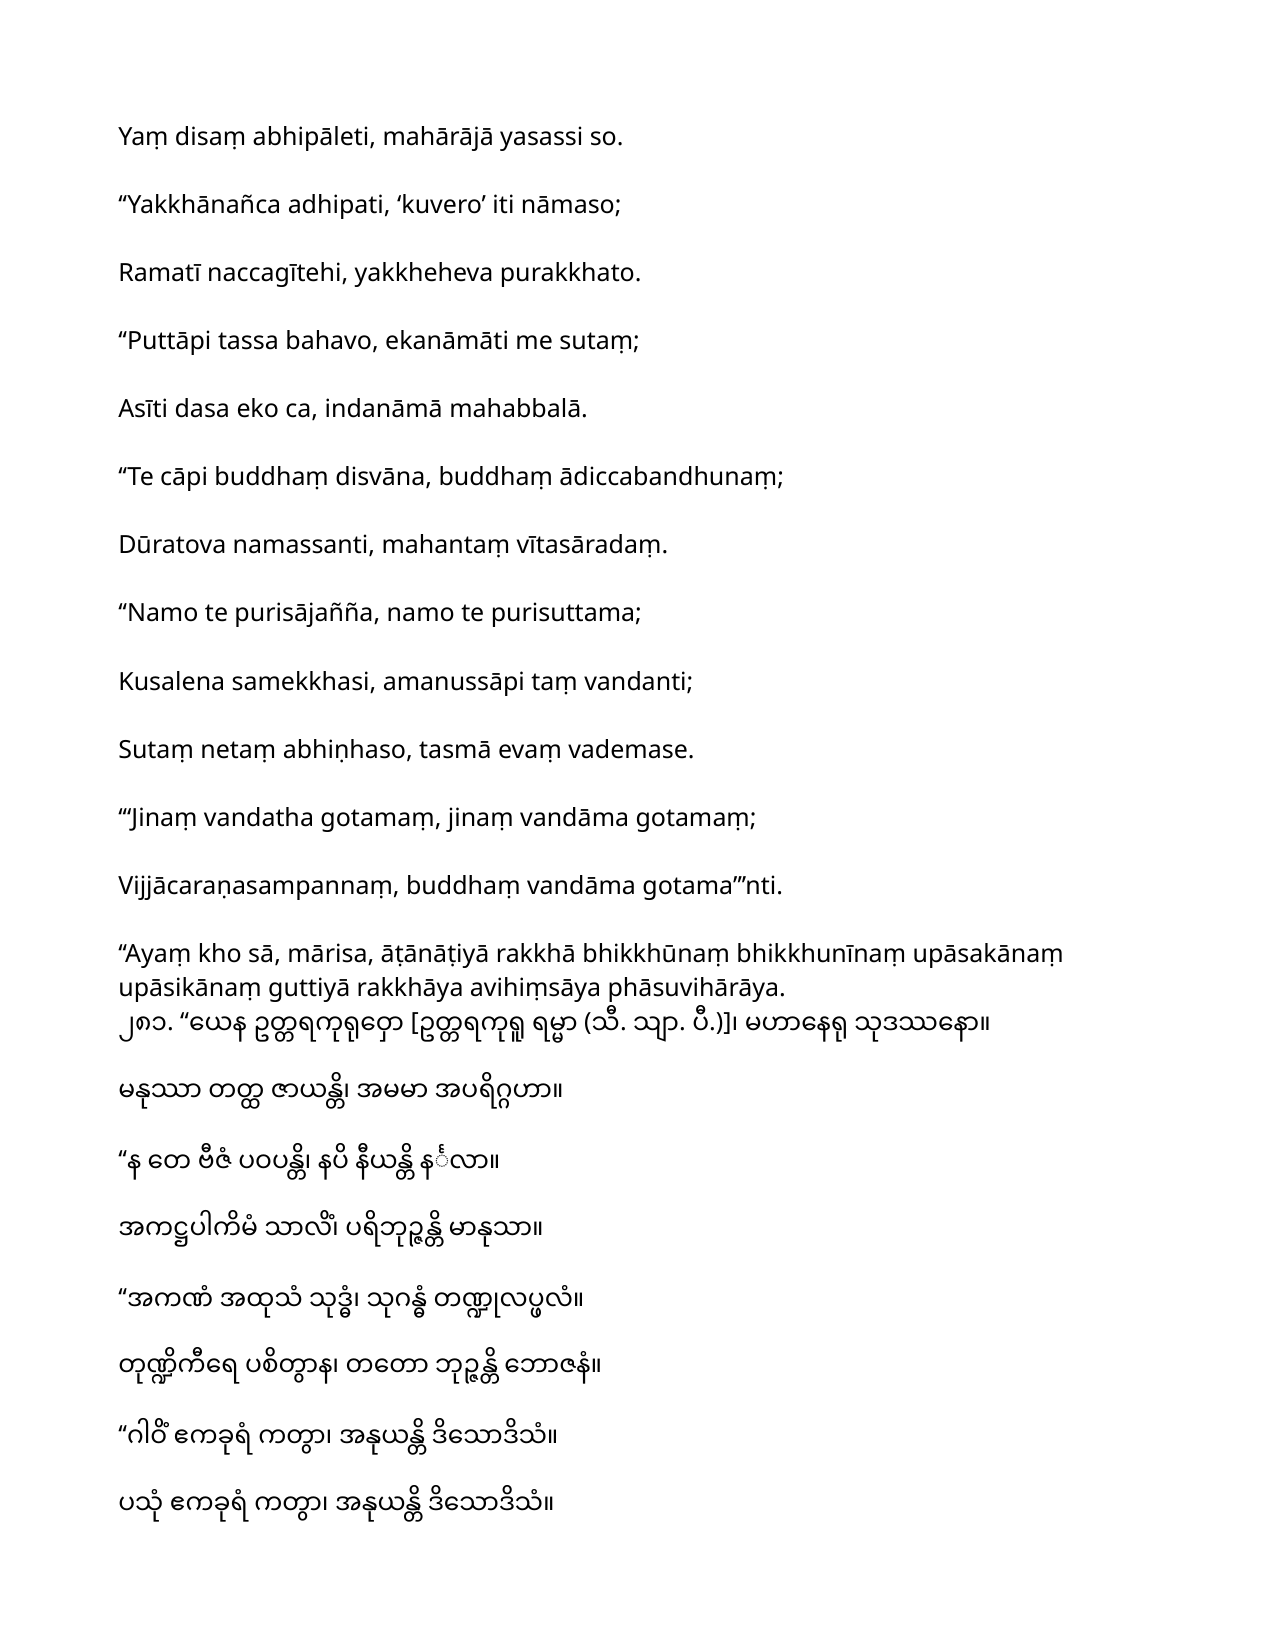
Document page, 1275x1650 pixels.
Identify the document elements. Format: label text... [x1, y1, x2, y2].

text Kusalena samekkhasi, amanussāpi taṃ vandanti; [118, 663, 1157, 697]
text ‘‘Yakkhānañca adhipati, ‘kuvero’ iti nāmaso; [118, 186, 1157, 220]
text ‘‘ဂါဝိံ ဧကခုရံ ကတွာ၊ အနုယန္တိ ဒိသောဒိသံ။ [118, 1417, 1157, 1454]
text အကဋ္ဌပါကိမံ သာလိံ၊ ပရိဘုဉ္ဇန္တိ မာနုသာ။ [118, 1212, 1157, 1245]
text ‘‘Te cāpi buddhaṃ disvāna, buddhaṃ ādiccabandhunaṃ; [118, 459, 1157, 493]
text Asīti dasa eko ca, indanāmā mahabbalā. [118, 391, 1157, 425]
text Dūratova namassanti, mahantaṃ vītasāradaṃ. [118, 527, 1157, 561]
text ‘‘အကဏံ အထုသံ သုဒ္ဓံ၊ သုဂန္ဓံ တဏ္ဍုလပ္ဖလံ။ [118, 1279, 1157, 1316]
text Yaṃ disaṃ abhipāleti, mahārājā yasassi so. [118, 118, 1157, 152]
text Ramatī naccagītehi, yakkheheva purakkhato. [118, 254, 1157, 288]
text ‘‘Namo te purisājañña, namo te purisuttama; [118, 595, 1157, 629]
text ‘‘‘Jinaṃ vandatha gotamaṃ, jinaṃ vandāma gotamaṃ; [118, 799, 1157, 833]
text ၂၈၁. ‘‘ယေန ဥတ္တရကုရုဝှော [ဥတ္တရကုရူ ရမ္မာ (သီ. သျာ. ပီ.)]၊ မဟာနေရု သုဒဿနော။ [118, 1004, 1157, 1041]
text ‘‘န တေ ဗီဇံ ပဝပန္တိ၊ နပိ နီယန္တိ နင်္ဂလာ။ [118, 1141, 1157, 1178]
text မနုဿာ တတ္ထ ဇာယန္တိ၊ အမမာ အပရိဂ္ဂဟာ။ [118, 1075, 1157, 1107]
text Sutaṃ netaṃ abhiṇhaso, tasmā evaṃ vademase. [118, 731, 1157, 765]
text ‘‘Ayaṃ kho sā, mārisa, āṭānāṭiyā rakkhā bhikkhūnaṃ bhikkhunīnaṃ upāsakānaṃ upāsikānaṃ guttiyā rakkhāya avihiṃsāya phāsuvihārāya. [118, 936, 1157, 1004]
text ပသုံ ဧကခုရံ ကတွာ၊ အနုယန္တိ ဒိသောဒိသံ။ [118, 1488, 1157, 1521]
text Vijjācaraṇasampannaṃ, buddhaṃ vandāma gotama’’’nti. [118, 867, 1157, 902]
text ‘‘Puttāpi tassa bahavo, ekanāmāti me sutaṃ; [118, 322, 1157, 357]
text တုဏ္ဍိကီရေ ပစိတွာန၊ တတော ဘုဉ္ဇန္တိ ဘောဇနံ။ [118, 1350, 1157, 1383]
